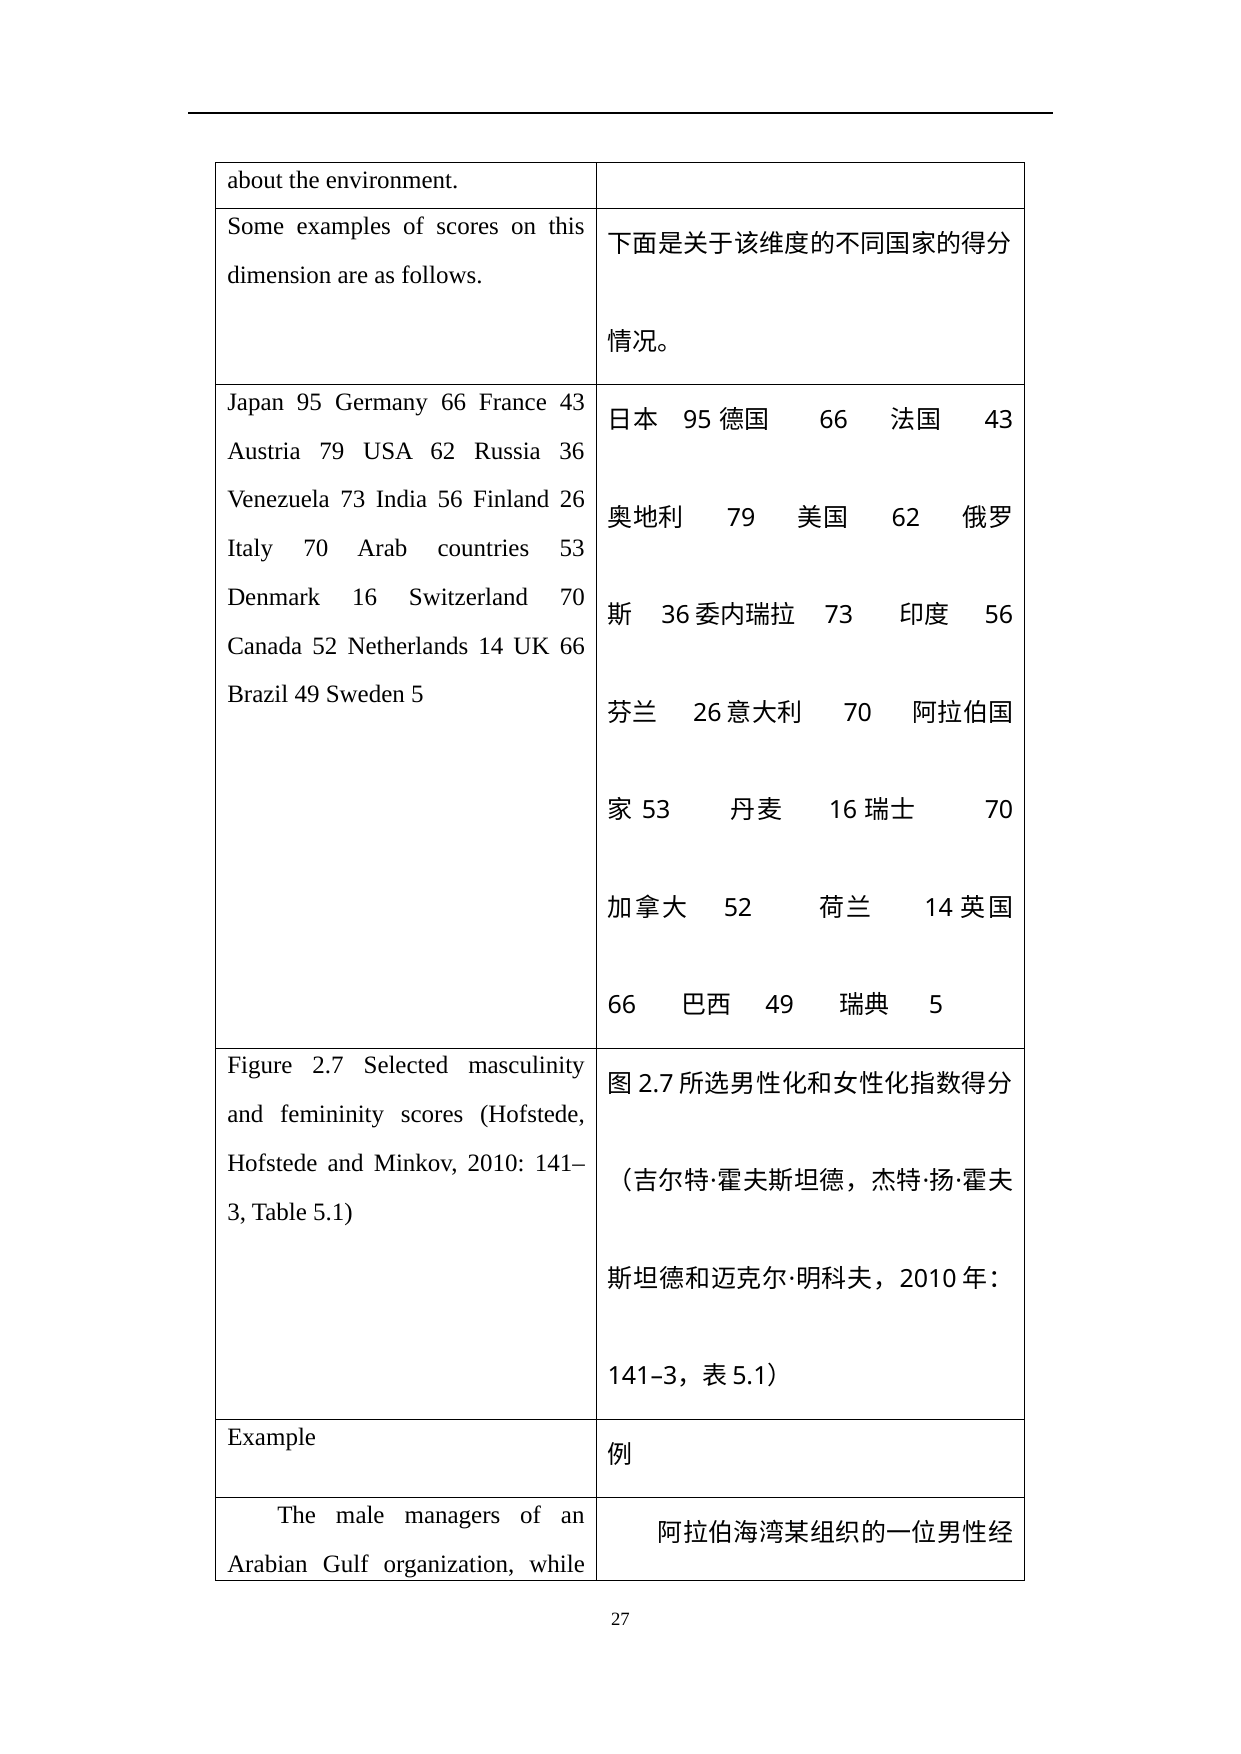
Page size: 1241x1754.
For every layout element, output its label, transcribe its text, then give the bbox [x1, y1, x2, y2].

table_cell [216, 1498, 596, 1579]
table_cell Figure 2.7 Selected masculinity and femininity scores (Hofstede, Hofstede and Minkov, 2010: 141–3, Table 5.1) [216, 1049, 596, 1419]
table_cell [597, 1498, 1024, 1579]
table_cell Some examples of scores on this dimension are as follows. [216, 209, 596, 384]
table_cell 下面是关于该维度的不同国家的得分情况。 [597, 209, 1024, 384]
table_cell Japan 95 Germany 66 France 43 Austria 79 USA 62 Russia 36 Venezuela 73 India 56 Finland 26 Italy 70 Arab countries 53 Denmark 16 Switzerland 70 Canada 52 Netherlands 14 UK 66 Brazil 49 Sweden 5 [216, 385, 596, 1048]
table_cell 图2.7所选男性化和女性化指数得分（吉尔特·霍夫斯坦德，杰特·扬·霍夫斯坦德和迈克尔·明科夫，2010年：141–3，表5.1） [597, 1049, 1024, 1419]
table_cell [216, 163, 596, 208]
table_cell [597, 163, 1024, 208]
table_cell Example [216, 1420, 596, 1497]
table_cell 例 [597, 1420, 1024, 1497]
table_cell 日本 95 德国 66 法国 43奥地利 79 美国 62 俄罗斯 36委内瑞拉 73 印度 56 芬兰 26意大利 70 阿拉伯国家 53 丹麦 16瑞士 70 加拿大 52 荷兰 14英国 66 巴西 49 瑞典 5 [597, 385, 1024, 1048]
